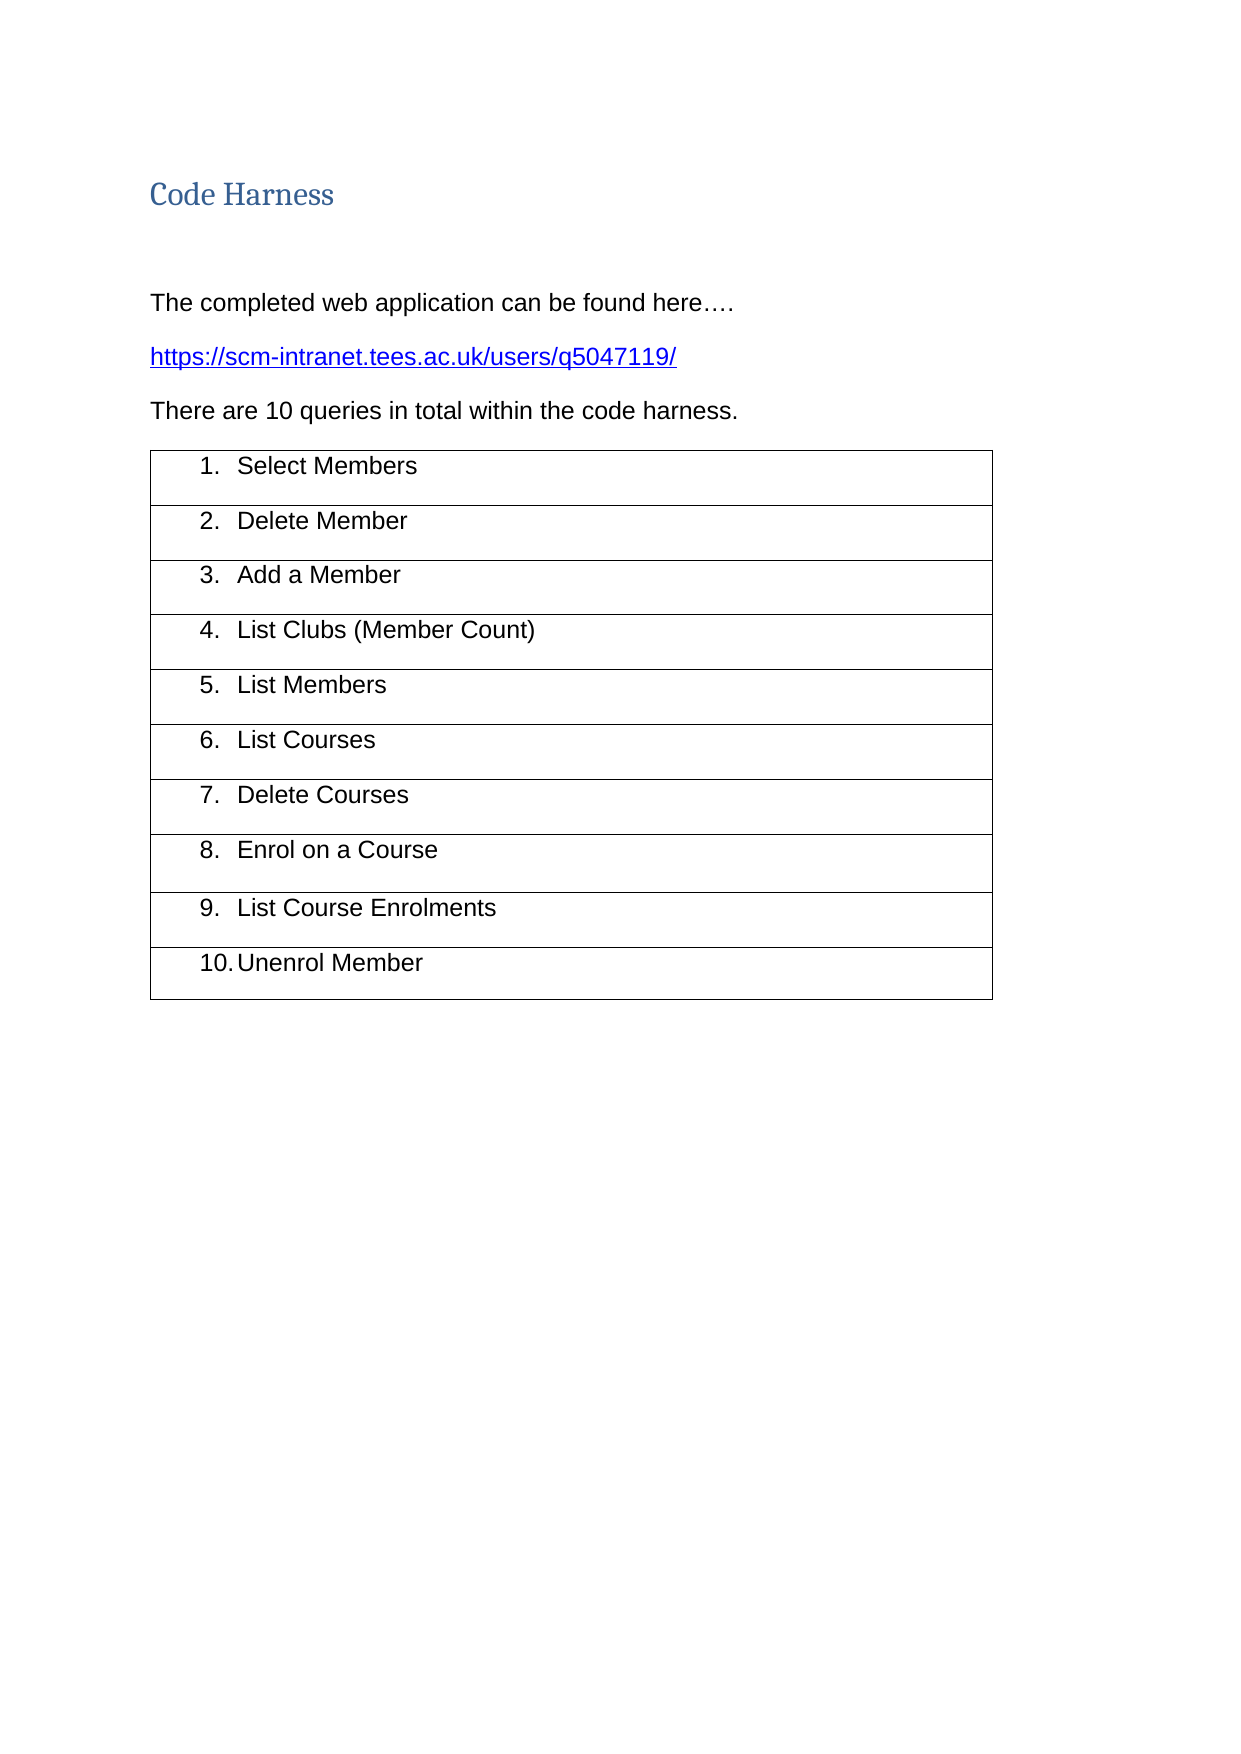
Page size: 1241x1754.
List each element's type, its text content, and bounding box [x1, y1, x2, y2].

table_header Select Members [151, 451, 992, 504]
table_cell List Clubs (Member Count) [151, 615, 992, 669]
subtitle Code Harness [150, 175, 1090, 213]
table_cell Delete Member [151, 506, 992, 559]
table_cell List Members [151, 670, 992, 724]
text https://scm-intranet.tees.ac.uk/users/q5047119/ [150, 342, 1090, 371]
table_cell Enrol on a Course [151, 835, 992, 892]
table_cell Add a Member [151, 561, 992, 614]
text The completed web application can be found here…. [150, 288, 1090, 317]
table_cell List Courses [151, 725, 992, 779]
table_cell List Course Enrolments [151, 893, 992, 947]
table_cell Delete Courses [151, 780, 992, 834]
text There are 10 queries in total within the code harness. [150, 396, 1090, 424]
table_cell Unenrol Member [151, 948, 992, 998]
